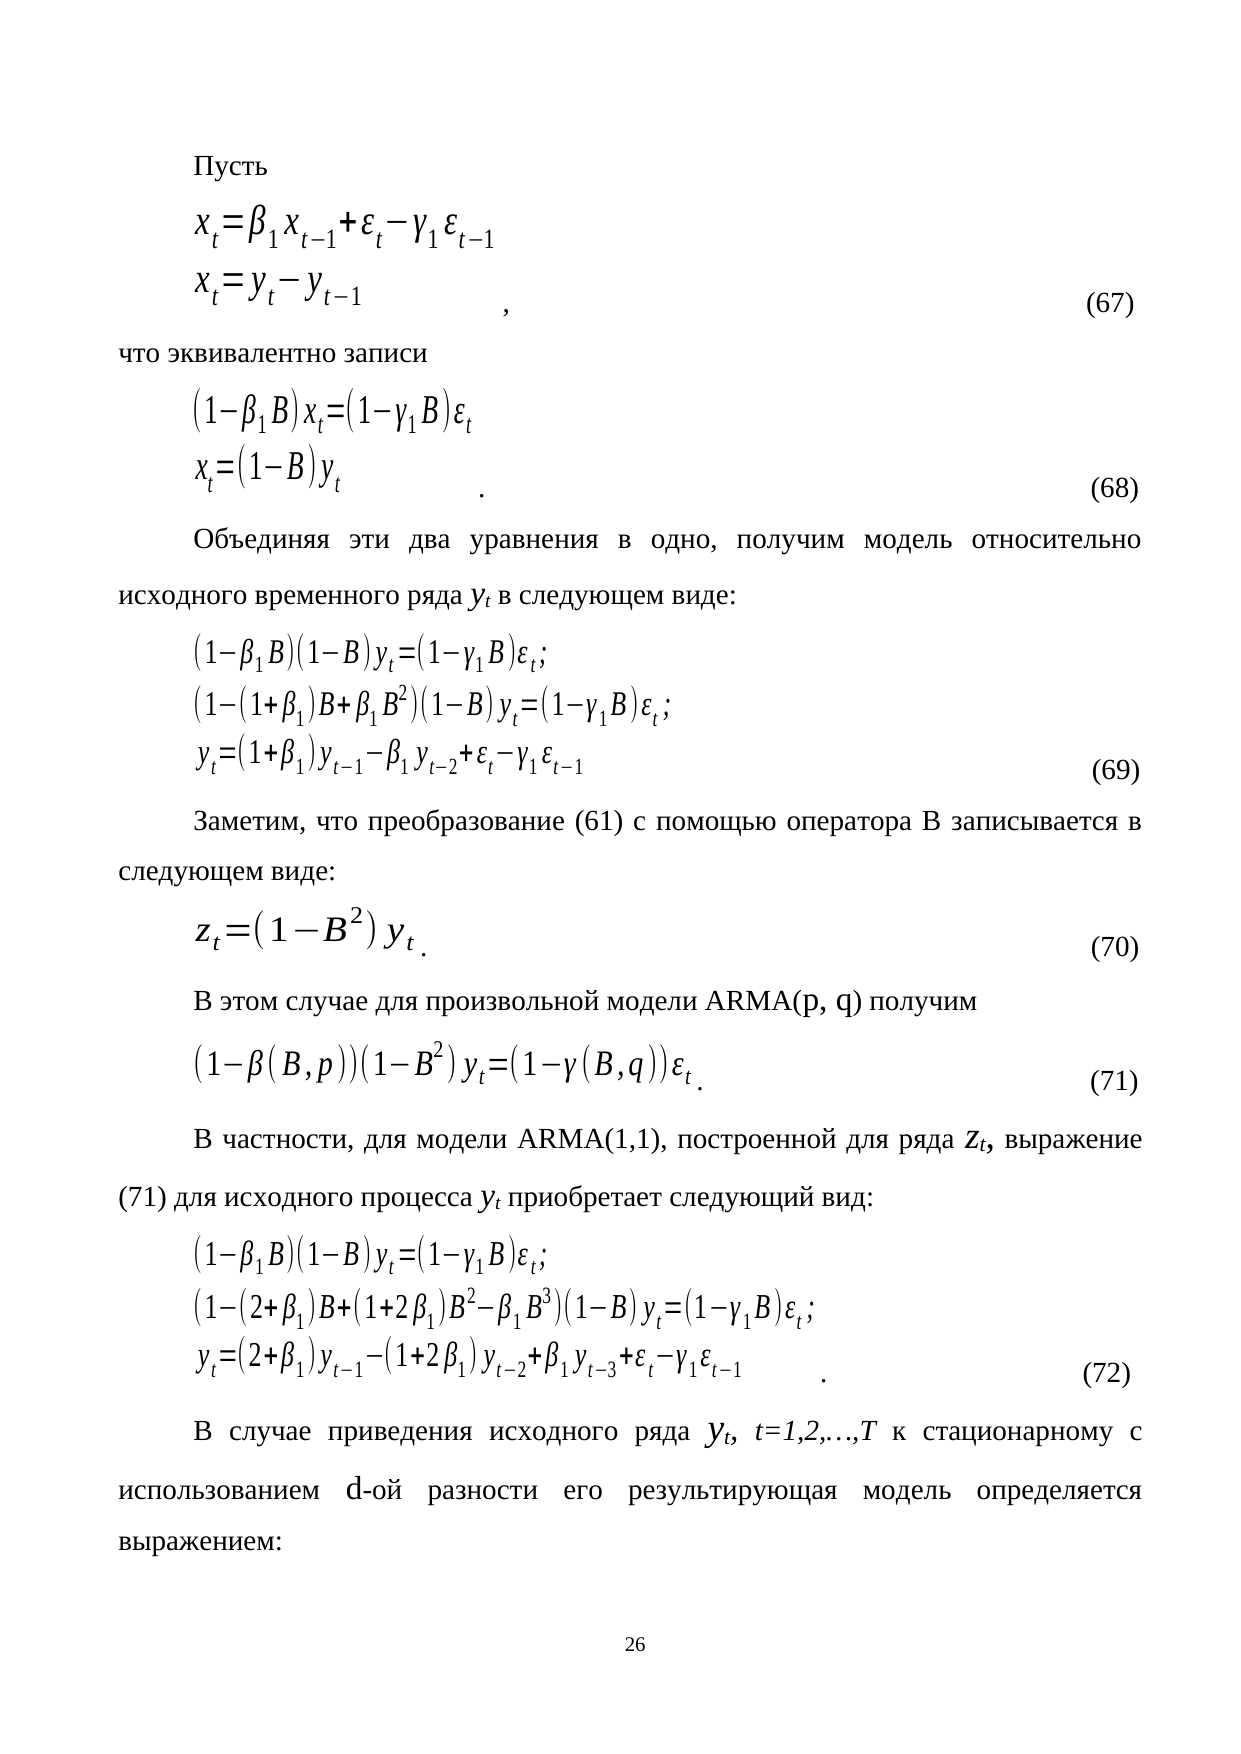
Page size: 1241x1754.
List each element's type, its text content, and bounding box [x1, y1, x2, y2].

text Заметим, что преобразование (61) с помощью оператора В записывается в следующем виде: [118, 803, 1143, 886]
text . (68) [118, 385, 1143, 504]
text (69) [118, 631, 1143, 786]
text . (71) [118, 1037, 1143, 1096]
text В частности, для модели ARMA(1,1), построенной для ряда zt, выражение (71) для исходного процесса yt приобретает следующий вид: [118, 1113, 1143, 1214]
text Объединяя эти два уравнения в одно, получим модель относительно исходного временного ряда yt в следующем виде: [118, 521, 1143, 612]
text . (70) [118, 903, 1143, 963]
text что эквивалентно записи [118, 335, 1143, 369]
text В этом случае для произвольной модели ARMA(p, q) получим [118, 979, 1143, 1018]
text Пусть [118, 148, 1143, 181]
text В случае приведения исходного ряда yt, t=1,2,…,T к стационарному с использованием d-ой разности его результирующая модель определяется выражением: [118, 1406, 1143, 1557]
text . (72) [118, 1233, 1143, 1389]
text , (67) [118, 198, 1143, 318]
